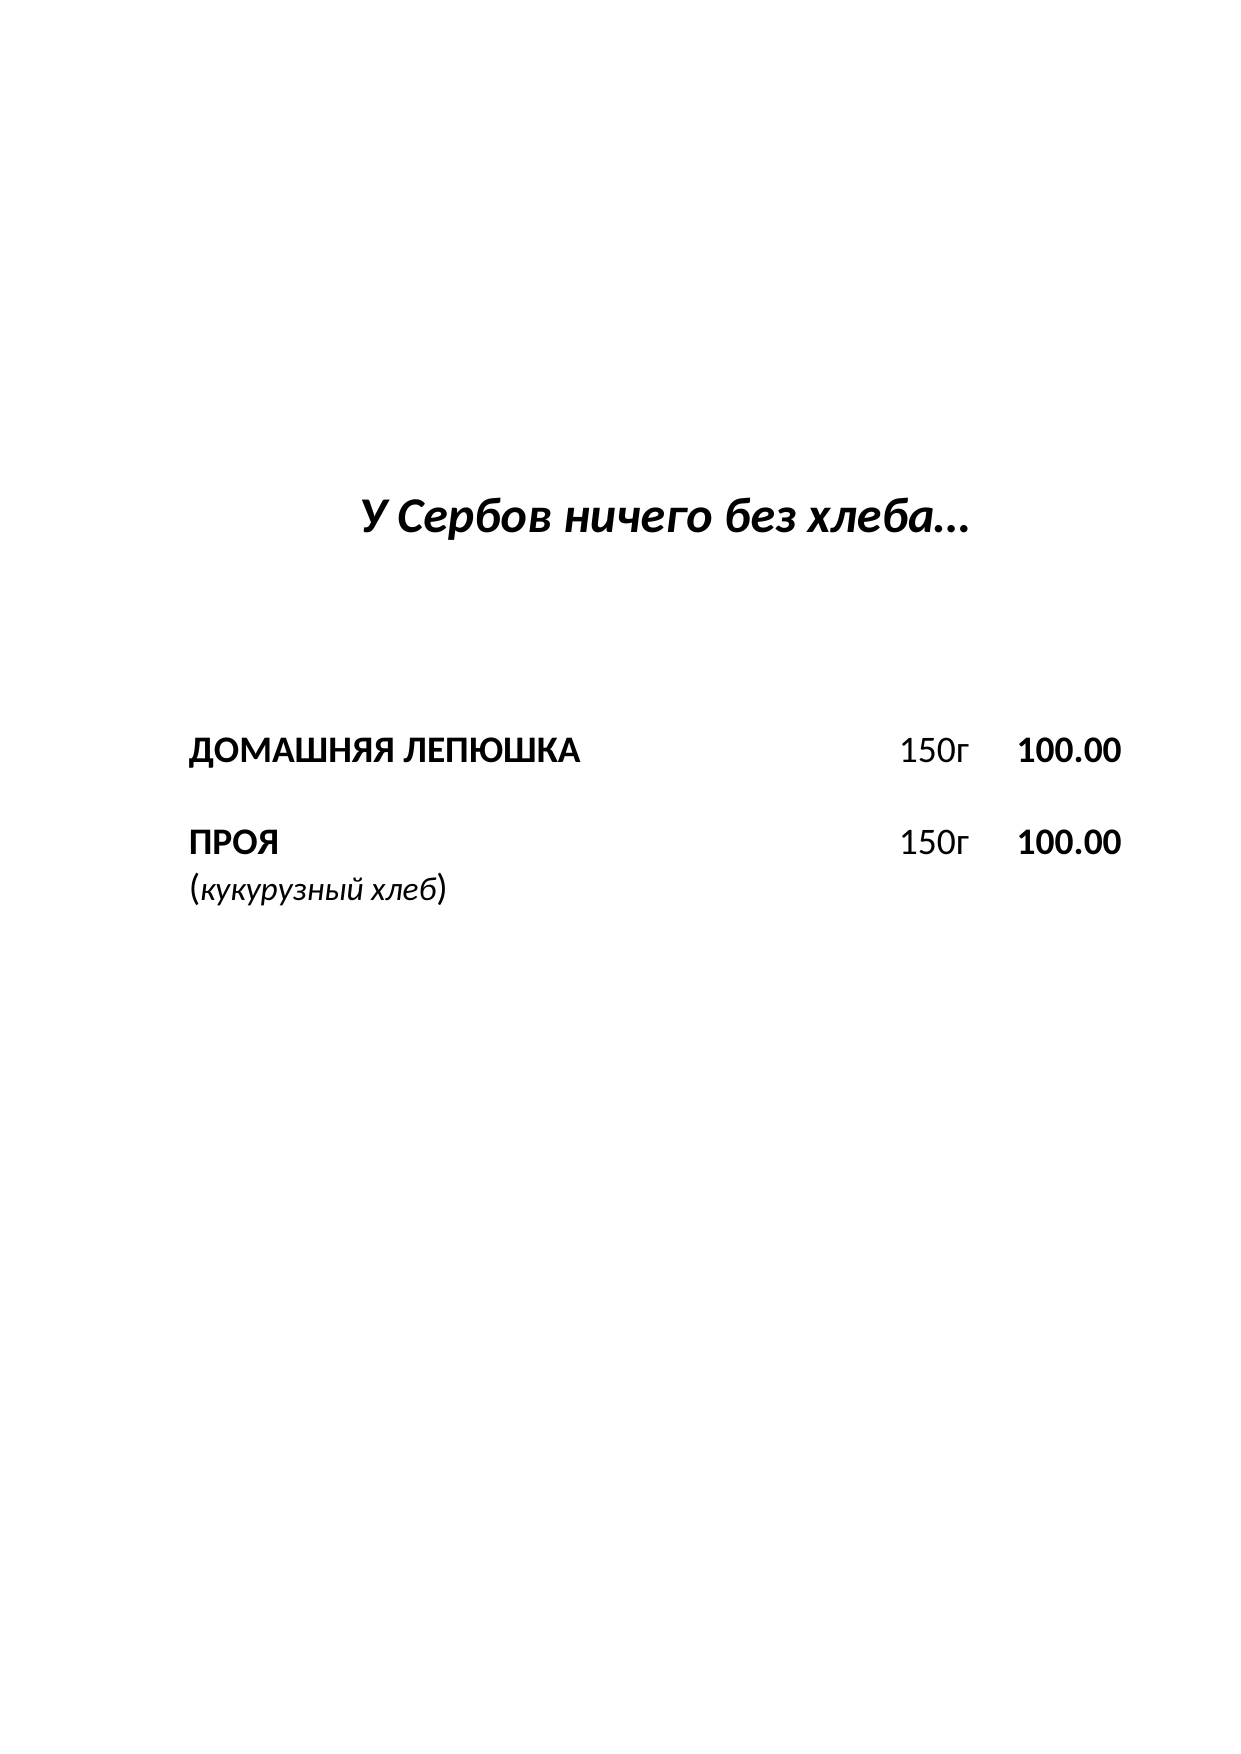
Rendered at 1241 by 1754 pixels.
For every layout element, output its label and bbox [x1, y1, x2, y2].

table_cell [166, 118, 1163, 1006]
